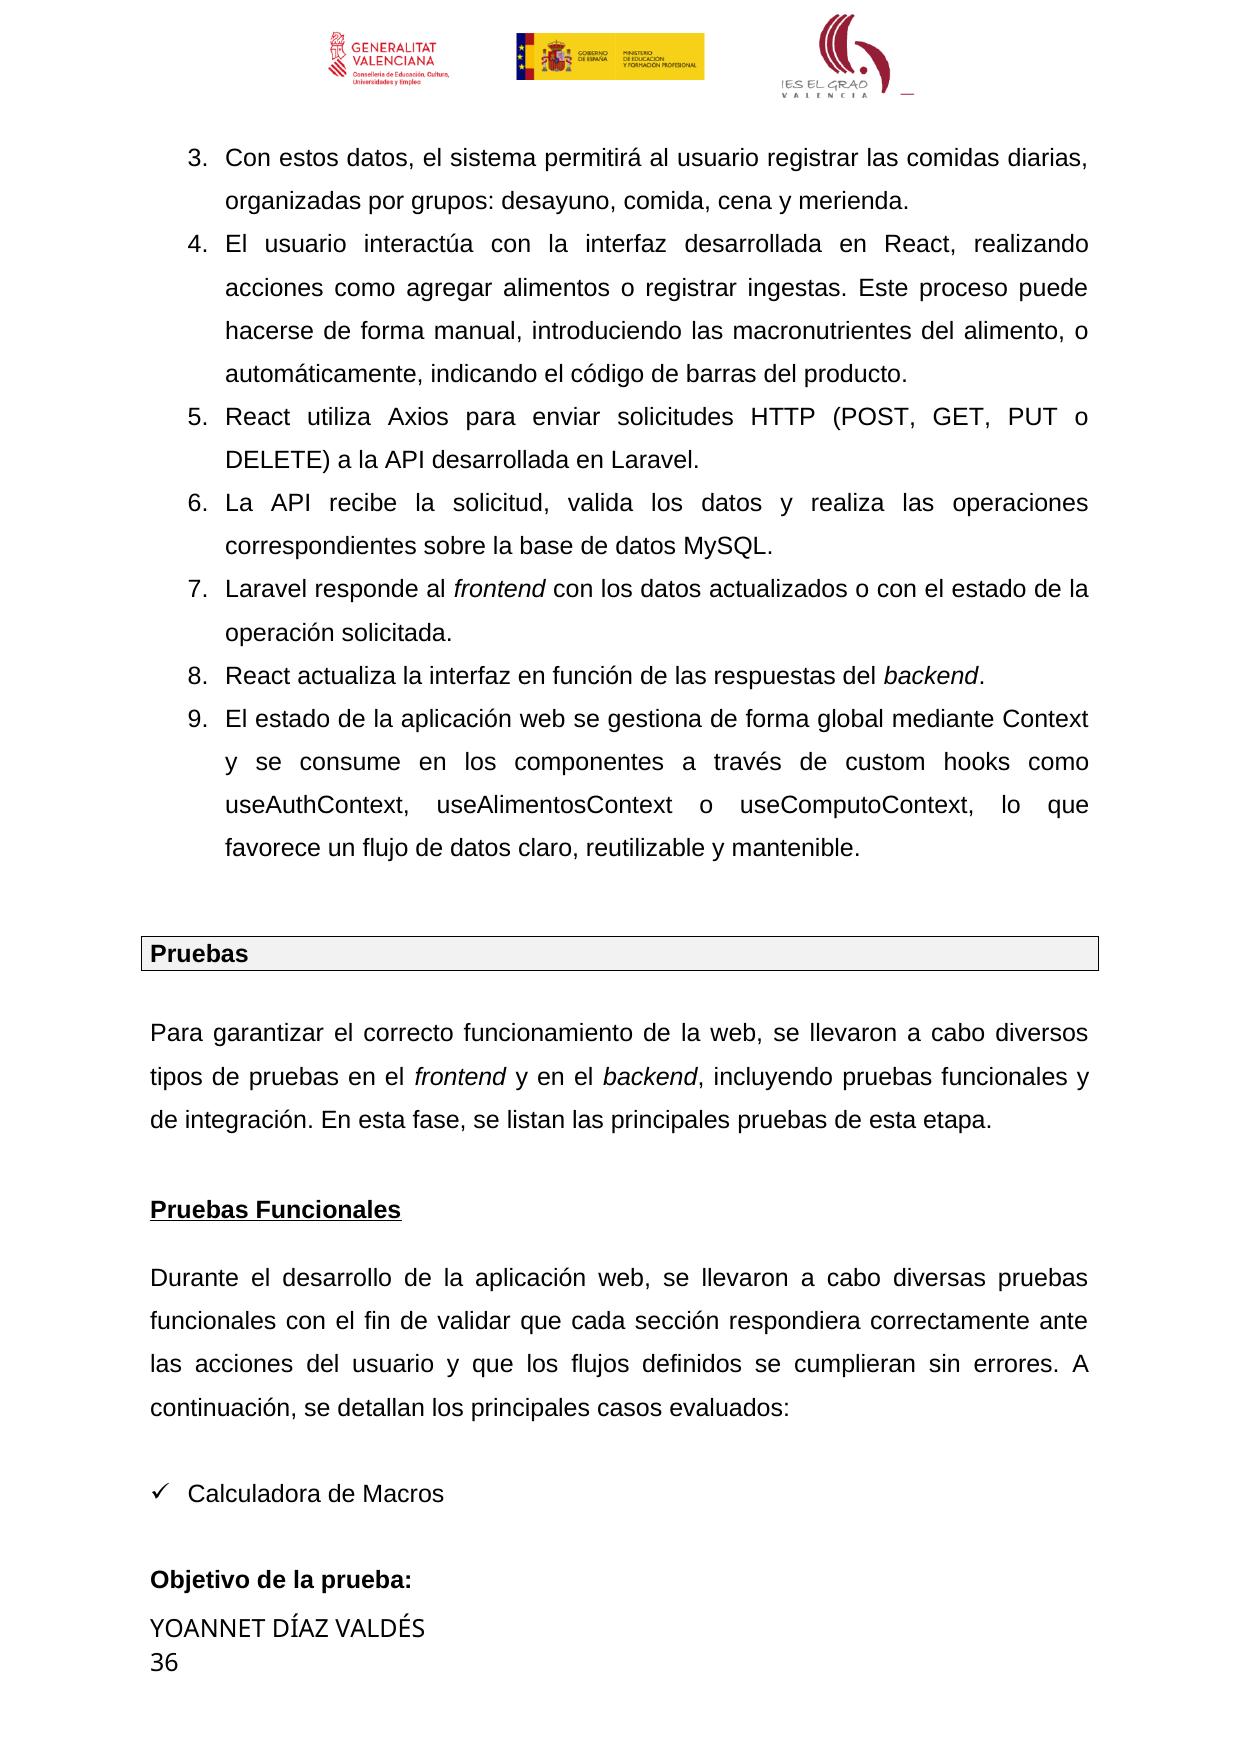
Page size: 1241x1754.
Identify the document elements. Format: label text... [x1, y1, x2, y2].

list El estado de la aplicación web se gestiona de forma global mediante Context y se consume en los componentes a través de custom hooks como useAuthContext, useAlimentosContext o useComputoContext, lo que favorece un flujo de datos claro, reutilizable y mantenible. [187, 704, 1090, 862]
list Laravel responde al frontend con los datos actualizados o con el estado de la operación solicitada. [187, 574, 1090, 646]
subtitle Pruebas Funcionales [150, 1195, 1090, 1224]
list React utiliza Axios para enviar solicitudes HTTP (POST, GET, PUT o DELETE) a la API desarrollada en Laravel. [187, 402, 1090, 474]
text Para garantizar el correcto funcionamiento de la web, se llevaron a cabo diversos tipos de pruebas en el frontend y en el backend, incluyendo pruebas funcionales y de integración. En esta fase, se listan las principales pruebas de esta etapa. [150, 1018, 1090, 1133]
list Con estos datos, el sistema permitirá al usuario registrar las comidas diarias, organizadas por grupos: desayuno, comida, cena y merienda. [187, 143, 1090, 215]
list La API recibe la solicitud, valida los datos y realiza las operaciones correspondientes sobre la base de datos MySQL. [187, 488, 1090, 560]
list React actualiza la interfaz en función de las respuestas del backend. [187, 661, 1090, 689]
subtitle Pruebas [142, 937, 1098, 970]
text Durante el desarrollo de la aplicación web, se llevaron a cabo diversas pruebas funcionales con el fin de validar que cada sección respondiera correctamente ante las acciones del usuario y que los flujos definidos se cumplieran sin errores. A continuación, se detallan los principales casos evaluados: [150, 1263, 1090, 1421]
list Calculadora de Macros [150, 1479, 1090, 1508]
list El usuario interactúa con la interfaz desarrollada en React, realizando acciones como agregar alimentos o registrar ingestas. Este proceso puede hacerse de forma manual, introduciendo las macronutrientes del alimento, o automáticamente, indicando el código de barras del producto. [187, 229, 1090, 387]
picture [324, 5, 915, 104]
text Objetivo de la prueba: [150, 1565, 1090, 1594]
